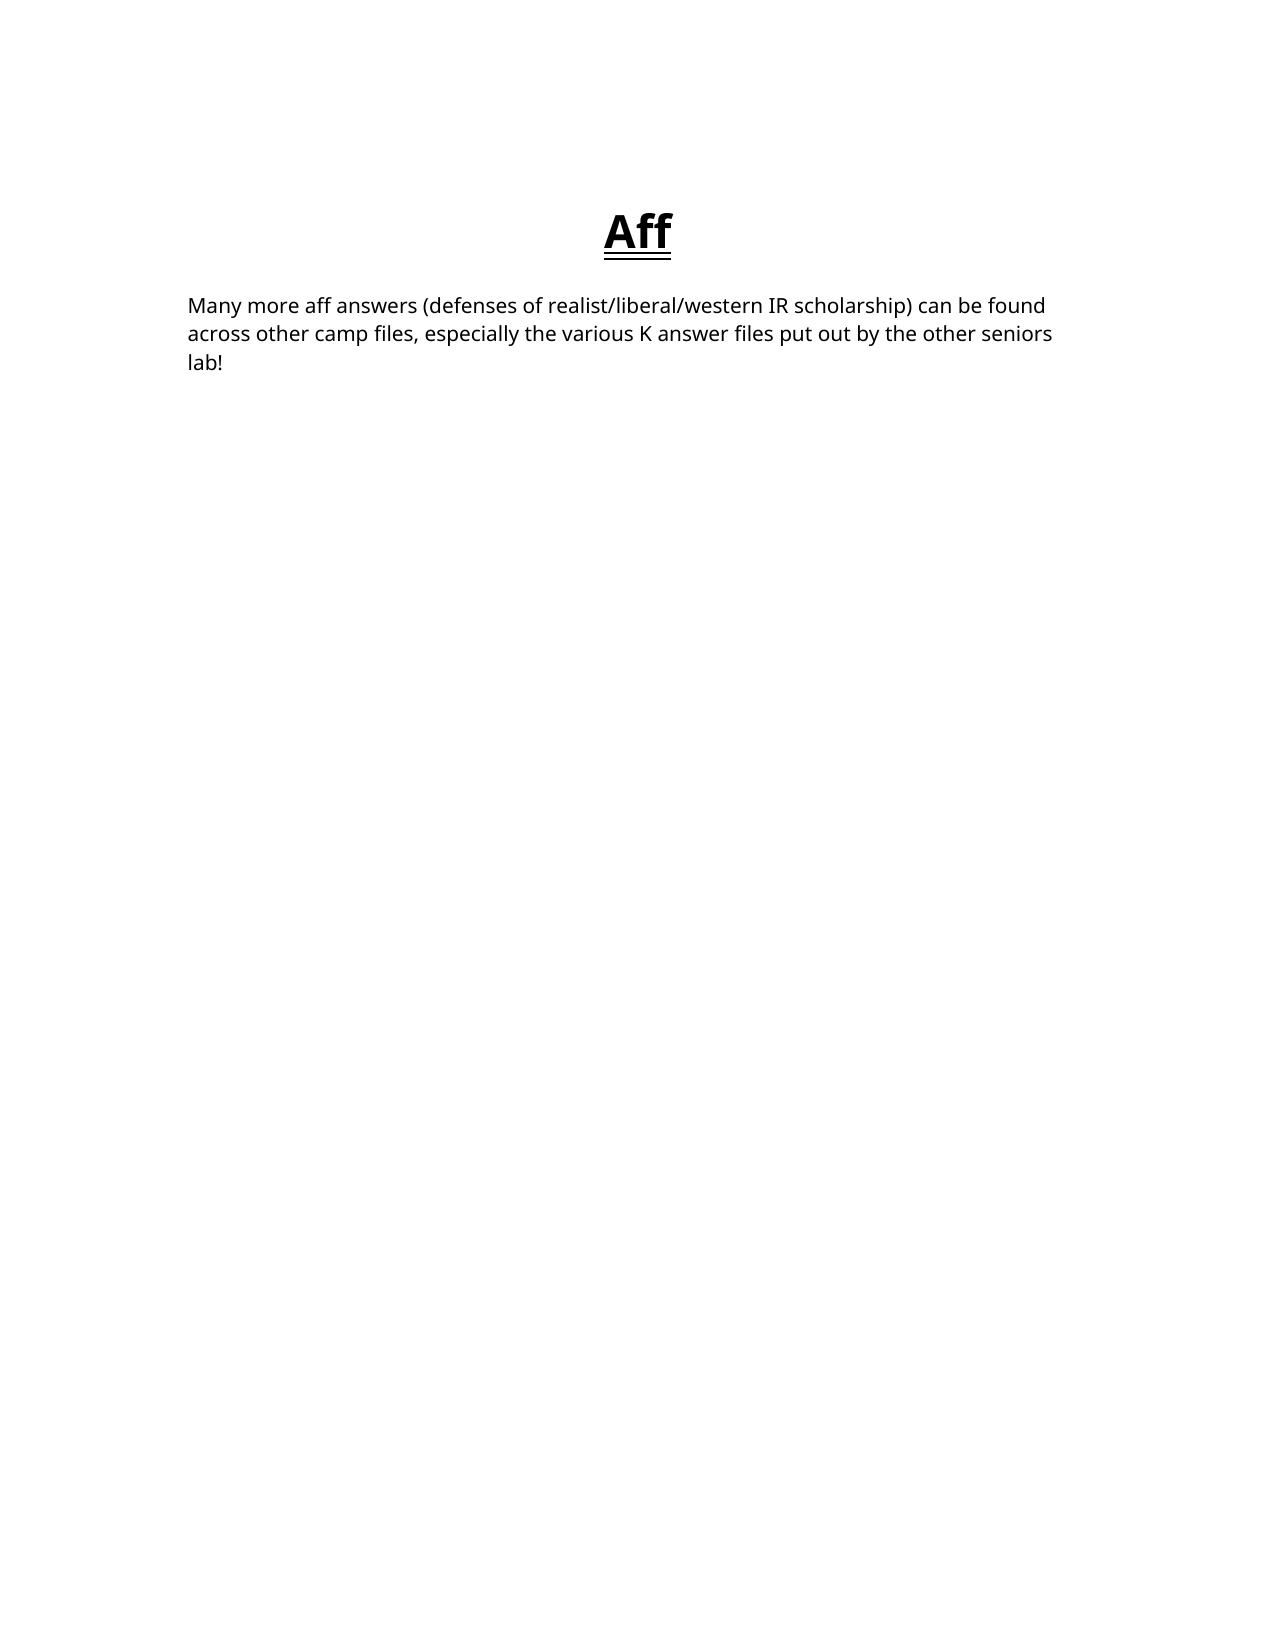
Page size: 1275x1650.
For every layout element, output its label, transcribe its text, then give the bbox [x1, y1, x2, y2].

subtitle Aff [187, 200, 1087, 262]
text Many more aff answers (defenses of realist/liberal/western IR scholarship) can be found across other camp files, especially the various K answer files put out by the other seniors lab! [187, 291, 1087, 376]
